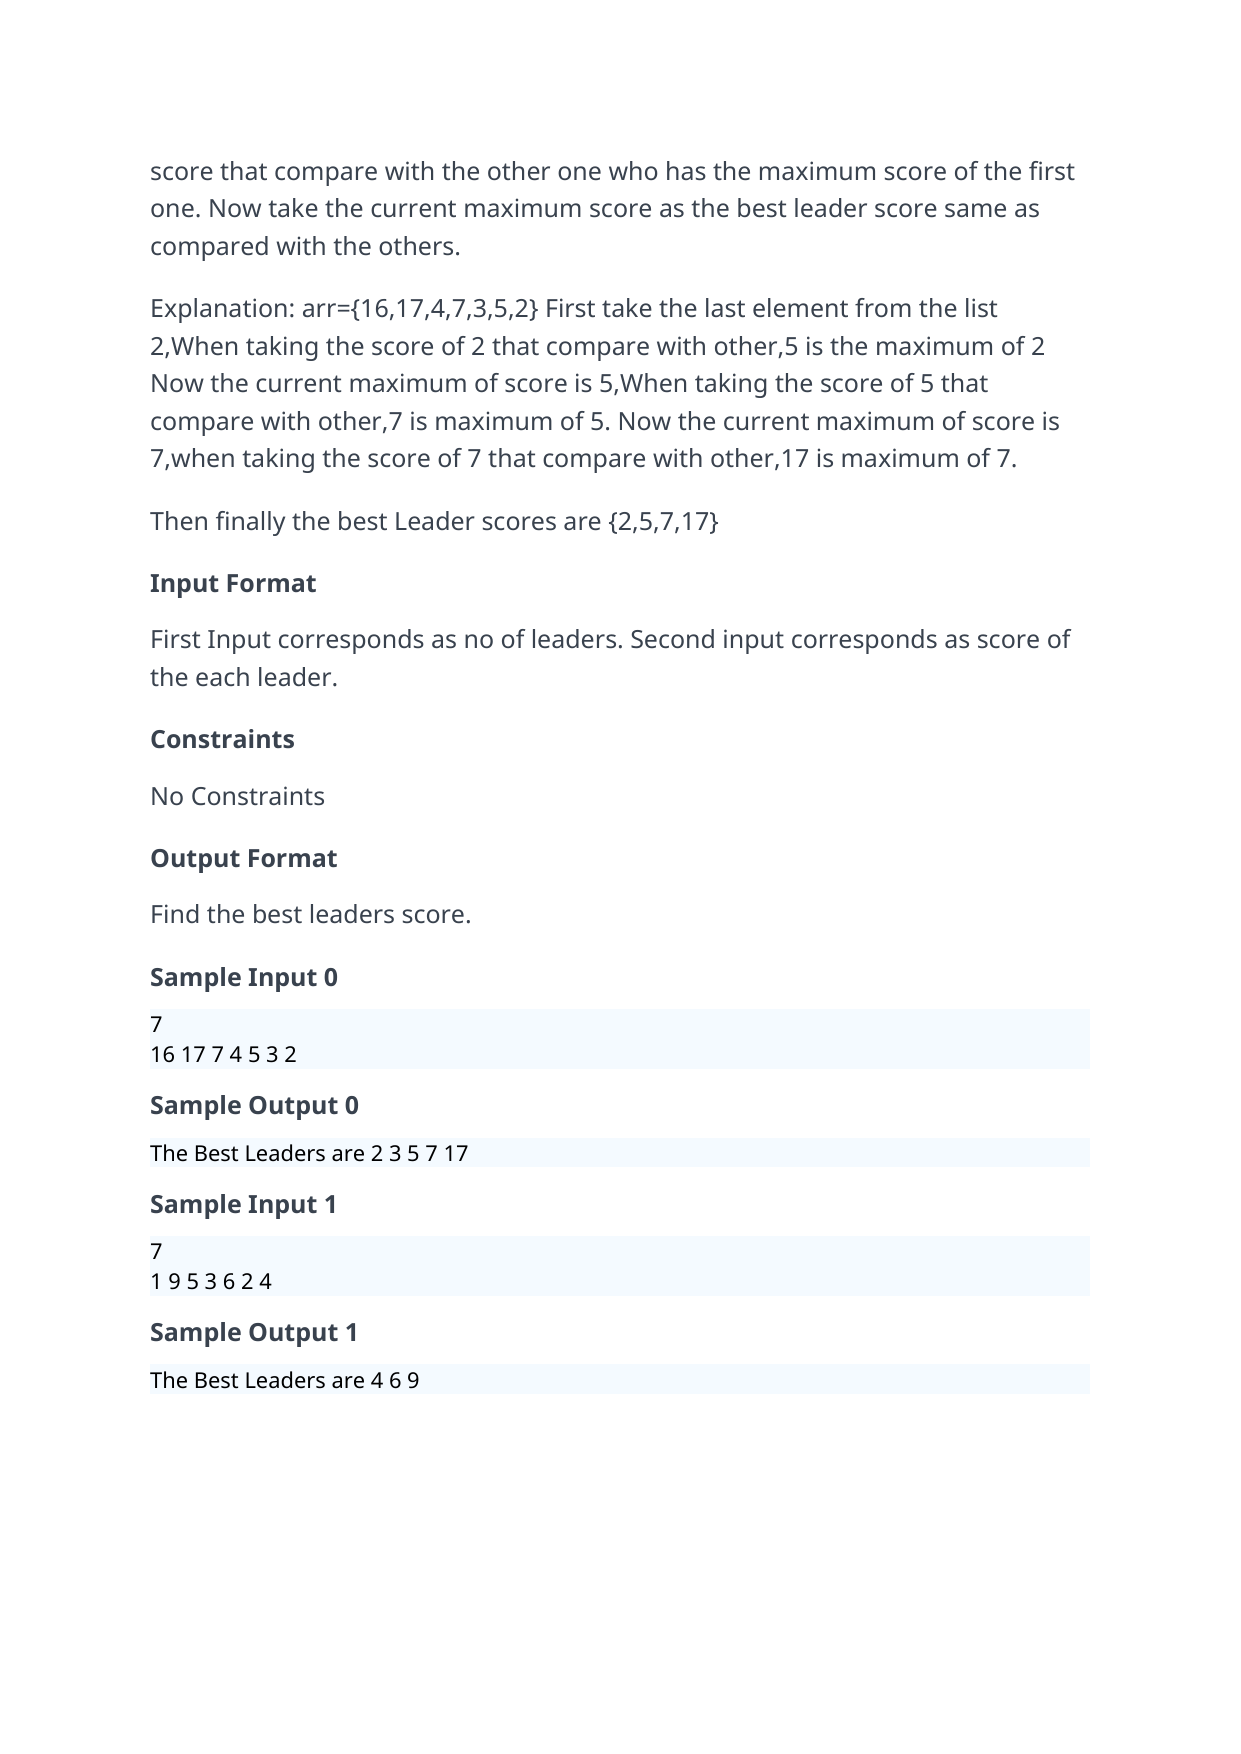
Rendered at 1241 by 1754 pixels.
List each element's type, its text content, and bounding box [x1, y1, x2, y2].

text Find the best leaders score. [150, 894, 1090, 931]
text The Best Leaders are 2 3 5 7 17 [150, 1138, 1090, 1167]
text Then finally the best Leader scores are {2,5,7,17} [150, 500, 1090, 537]
text 7 [150, 1236, 1090, 1266]
text Explanation: arr={16,17,4,7,3,5,2} First take the last element from the list 2,When taking the score of 2 that compare with other,5 is the maximum of 2 Now the current maximum of score is 5,When taking the score of 5 that compare with other,7 is maximum of 5. Now the current maximum of score is 7,when taking the score of 7 that compare with other,17 is maximum of 7. [150, 287, 1090, 475]
text Sample Output 1 [150, 1311, 1090, 1349]
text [150, 150, 1090, 262]
text The Best Leaders are 4 6 9 [150, 1364, 1090, 1394]
text 16 17 7 4 5 3 2 [150, 1039, 1090, 1069]
text No Constraints [150, 775, 1090, 812]
text Sample Output 0 [150, 1084, 1090, 1122]
text 1 9 5 3 6 2 4 [150, 1266, 1090, 1296]
text Output Format [150, 837, 1090, 875]
text Sample Input 0 [150, 956, 1090, 994]
text First Input corresponds as no of leaders. Second input corresponds as score of the each leader. [150, 619, 1090, 694]
text Input Format [150, 562, 1090, 600]
text 7 [150, 1009, 1090, 1039]
text Sample Input 1 [150, 1183, 1090, 1221]
text Constraints [150, 719, 1090, 756]
